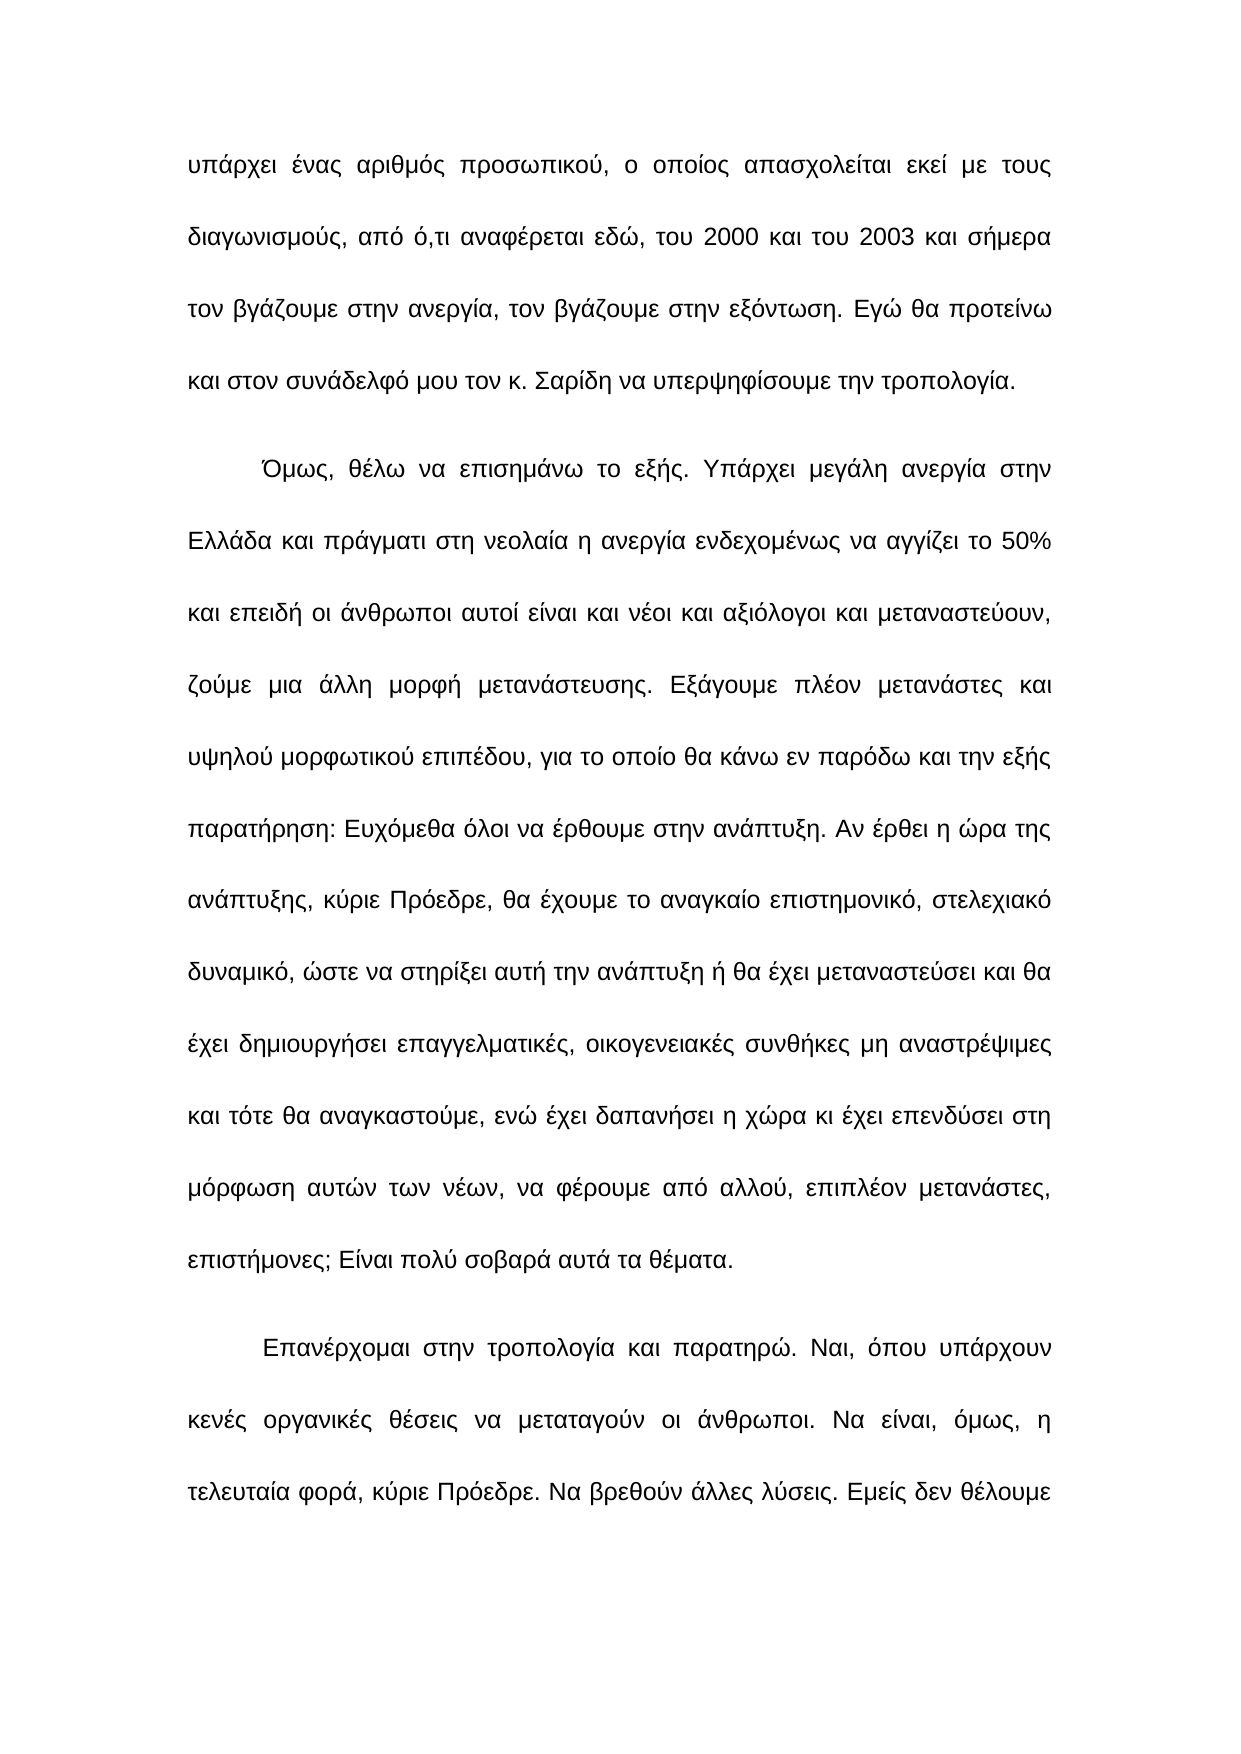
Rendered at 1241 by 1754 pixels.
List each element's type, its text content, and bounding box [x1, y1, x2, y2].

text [187, 150, 1053, 394]
text Όμως, θέλω να επισημάνω το εξής. Υπάρχει μεγάλη ανεργία στην Ελλάδα και πράγματι στη νεολαία η ανεργία ενδεχομένως να αγγίζει το 50% και επειδή οι άνθρωποι αυτοί είναι και νέοι και αξιόλογοι και μεταναστεύουν, ζούμε μια άλλη μορφή μετανάστευσης. Εξάγουμε πλέον μετανάστες και υψηλού μορφωτικού επιπέδου, για το οποίο θα κάνω εν παρόδω και την εξής παρατήρηση: Ευχόμεθα όλοι να έρθουμε στην ανάπτυξη. Αν έρθει η ώρα της ανάπτυξης, κύριε Πρόεδρε, θα έχουμε το αναγκαίο επιστημονικό, στελεχιακό δυναμικό, ώστε να στηρίξει αυτή την ανάπτυξη ή θα έχει μεταναστεύσει και θα έχει δημιουργήσει επαγγελματικές, οικογενειακές συνθήκες μη αναστρέψιμες και τότε θα αναγκαστούμε, ενώ έχει δαπανήσει η χώρα κι έχει επενδύσει στη μόρφωση αυτών των νέων, να φέρουμε από αλλού, επιπλέον μετανάστες, επιστήμονες; Είναι πολύ σοβαρά αυτά τα θέματα. [187, 454, 1053, 1273]
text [187, 1333, 1053, 1506]
